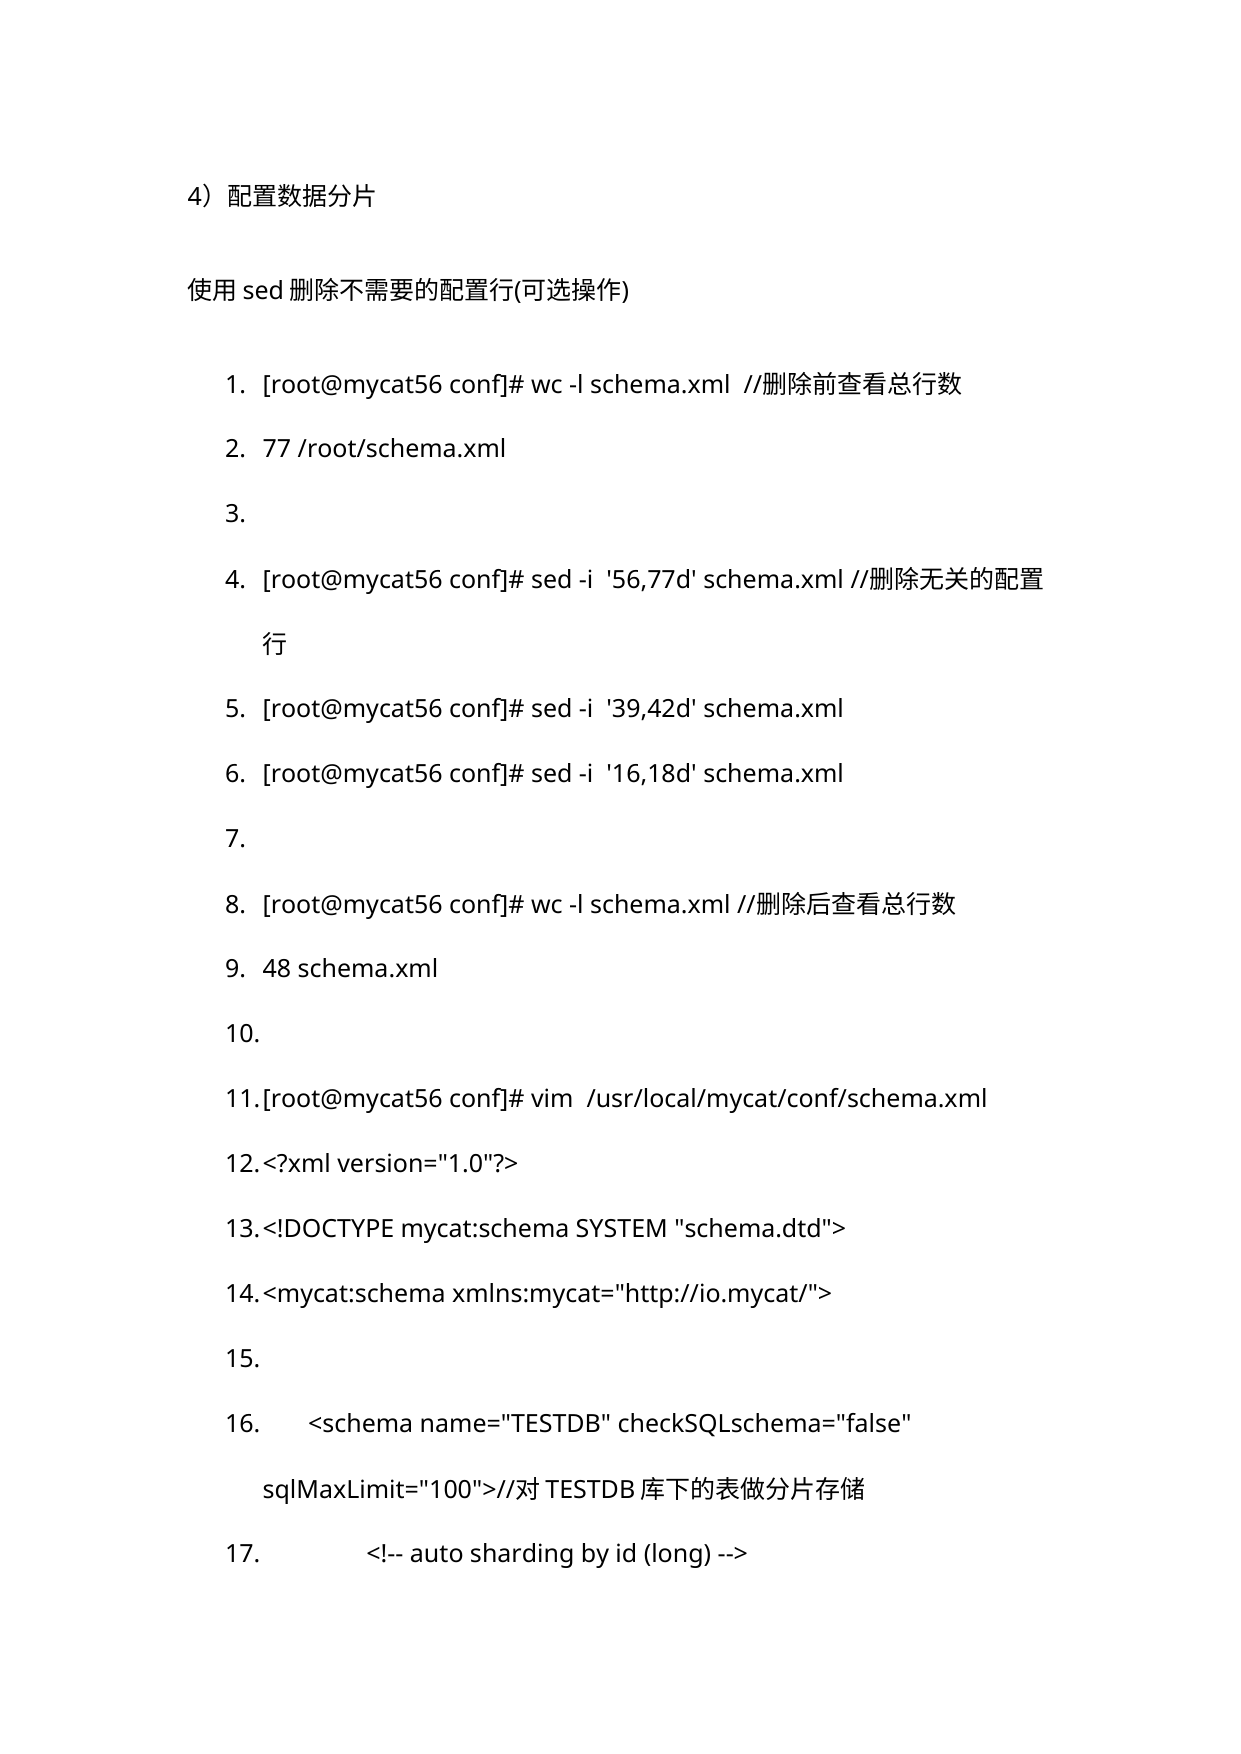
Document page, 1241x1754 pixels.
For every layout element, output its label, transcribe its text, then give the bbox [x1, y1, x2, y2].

list [root@mycat56 conf]# sed -i '39,42d' schema.xml [225, 675, 1053, 740]
list <schema name="TESTDB" checkSQLschema="false" sqlMaxLimit="100">//对TESTDB库下的表做分片存储 [225, 1390, 1053, 1520]
text 4）配置数据分片 [187, 162, 1053, 227]
list 48 schema.xml [225, 935, 1053, 1000]
list <!-- auto sharding by id (long) --> [225, 1520, 1053, 1585]
list [root@mycat56 conf]# wc -l schema.xml //删除前查看总行数 [225, 350, 1053, 415]
list [root@mycat56 conf]# sed -i '56,77d' schema.xml //删除无关的配置行 [225, 545, 1053, 675]
list [root@mycat56 conf]# vim /usr/local/mycat/conf/schema.xml [225, 1065, 1053, 1130]
list <?xml version="1.0"?> [225, 1130, 1053, 1195]
list [root@mycat56 conf]# sed -i '16,18d' schema.xml [225, 740, 1053, 805]
text 使用sed删除不需要的配置行(可选操作) [187, 256, 1053, 321]
list <!DOCTYPE mycat:schema SYSTEM "schema.dtd"> [225, 1195, 1053, 1260]
list <mycat:schema xmlns:mycat="http://io.mycat/"> [225, 1260, 1053, 1325]
list [root@mycat56 conf]# wc -l schema.xml //删除后查看总行数 [225, 870, 1053, 935]
list 77 /root/schema.xml [225, 415, 1053, 480]
